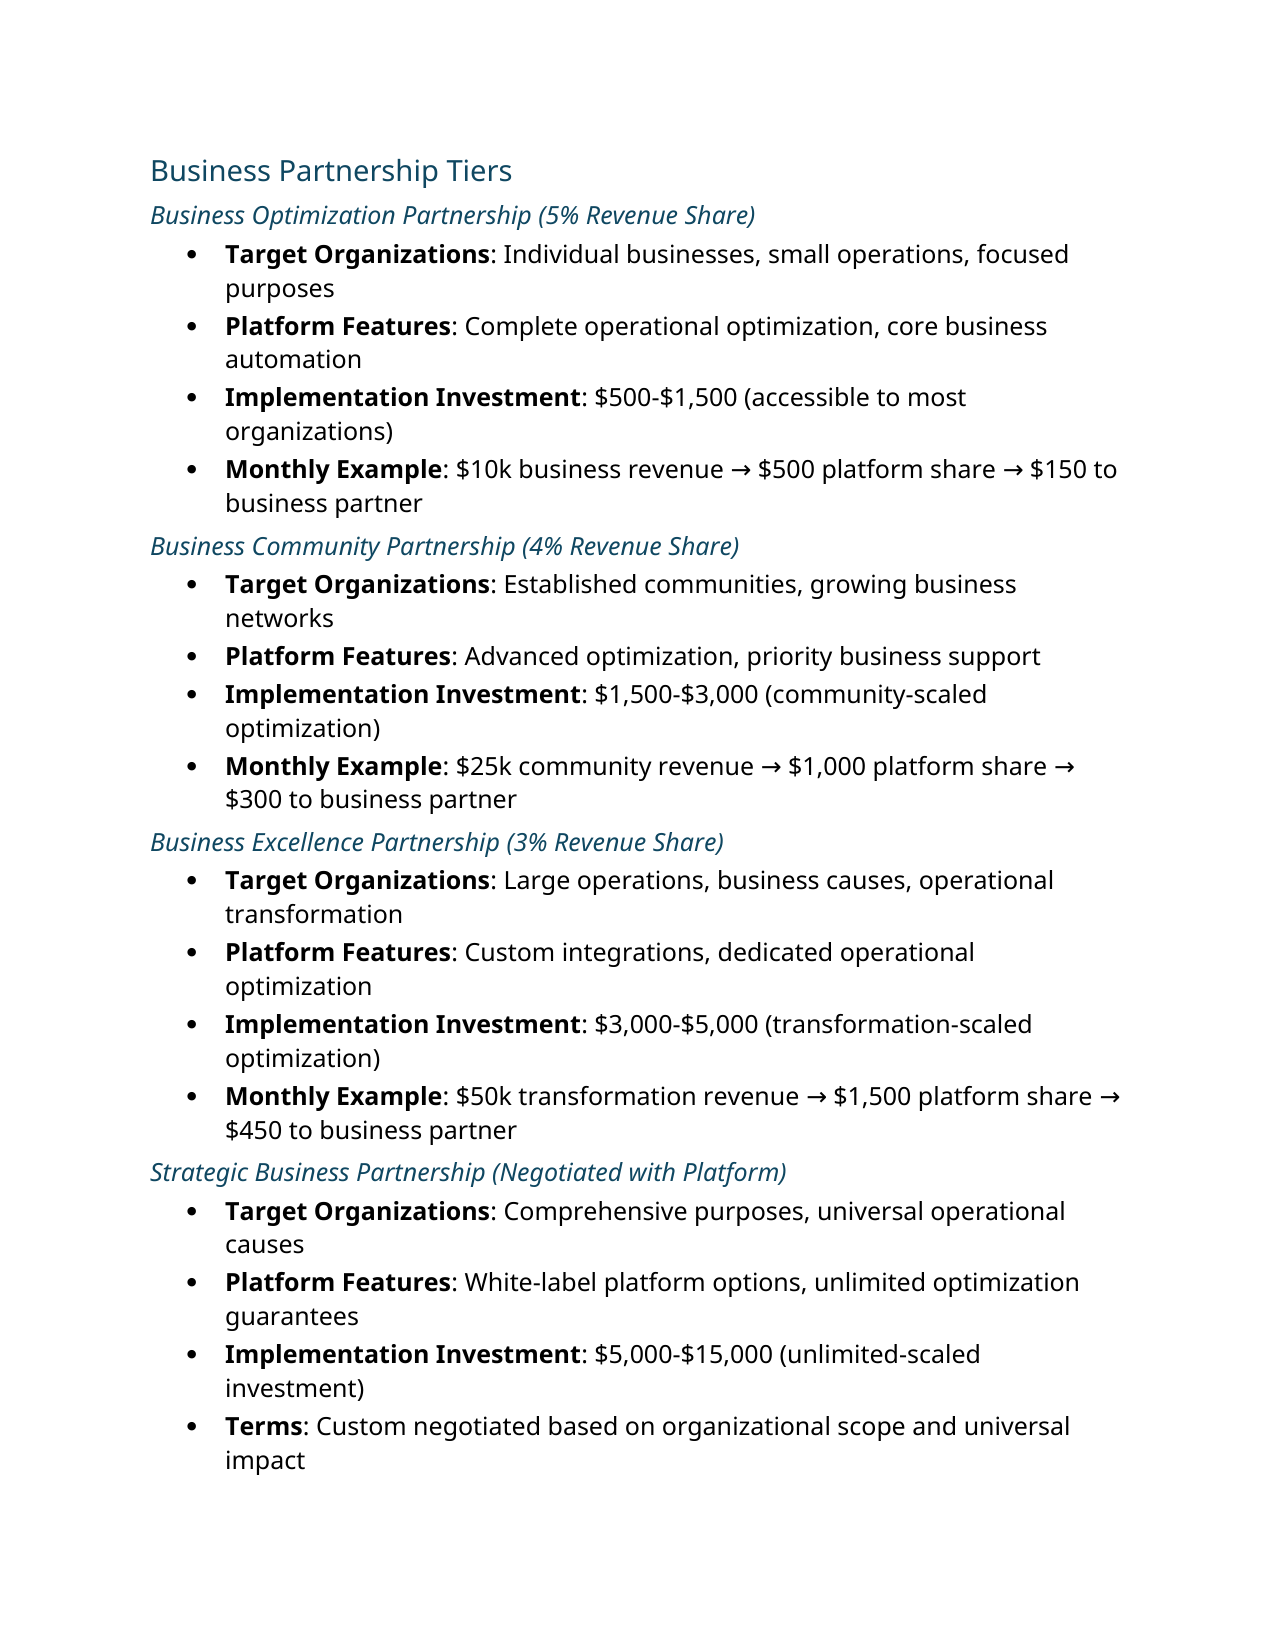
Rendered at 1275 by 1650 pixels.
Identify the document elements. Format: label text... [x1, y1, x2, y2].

list Target Organizations: Large operations, business causes, operational transformation [187, 863, 1125, 931]
list Platform Features: White-label platform options, unlimited optimization guarantees [187, 1265, 1125, 1333]
list Platform Features: Advanced optimization, priority business support [187, 638, 1125, 672]
list Platform Features: Custom integrations, dedicated operational optimization [187, 935, 1125, 1003]
subtitle Business Partnership Tiers [150, 150, 1125, 190]
list Monthly Example: $50k transformation revenue → $1,500 platform share → $450 to business partner [187, 1078, 1125, 1147]
list Monthly Example: $25k community revenue → $1,000 platform share → $300 to business partner [187, 748, 1125, 816]
list Target Organizations: Comprehensive purposes, universal operational causes [187, 1193, 1125, 1261]
list Implementation Investment: $5,000-$15,000 (unlimited-scaled investment) [187, 1337, 1125, 1405]
list Platform Features: Complete operational optimization, core business automation [187, 308, 1125, 376]
list Monthly Example: $10k business revenue → $500 platform share → $150 to business partner [187, 452, 1125, 520]
list Implementation Investment: $500-$1,500 (accessible to most organizations) [187, 380, 1125, 448]
list Target Organizations: Individual businesses, small operations, focused purposes [187, 236, 1125, 304]
subtitle Strategic Business Partnership (Negotiated with Platform) [150, 1155, 1125, 1189]
list Implementation Investment: $3,000-$5,000 (transformation-scaled optimization) [187, 1007, 1125, 1075]
subtitle Business Optimization Partnership (5% Revenue Share) [150, 198, 1125, 232]
subtitle Business Excellence Partnership (3% Revenue Share) [150, 824, 1125, 859]
subtitle Business Community Partnership (4% Revenue Share) [150, 528, 1125, 562]
list Terms: Custom negotiated based on organizational scope and universal impact [187, 1409, 1125, 1477]
list Target Organizations: Established communities, growing business networks [187, 567, 1125, 635]
list Implementation Investment: $1,500-$3,000 (community-scaled optimization) [187, 676, 1125, 744]
